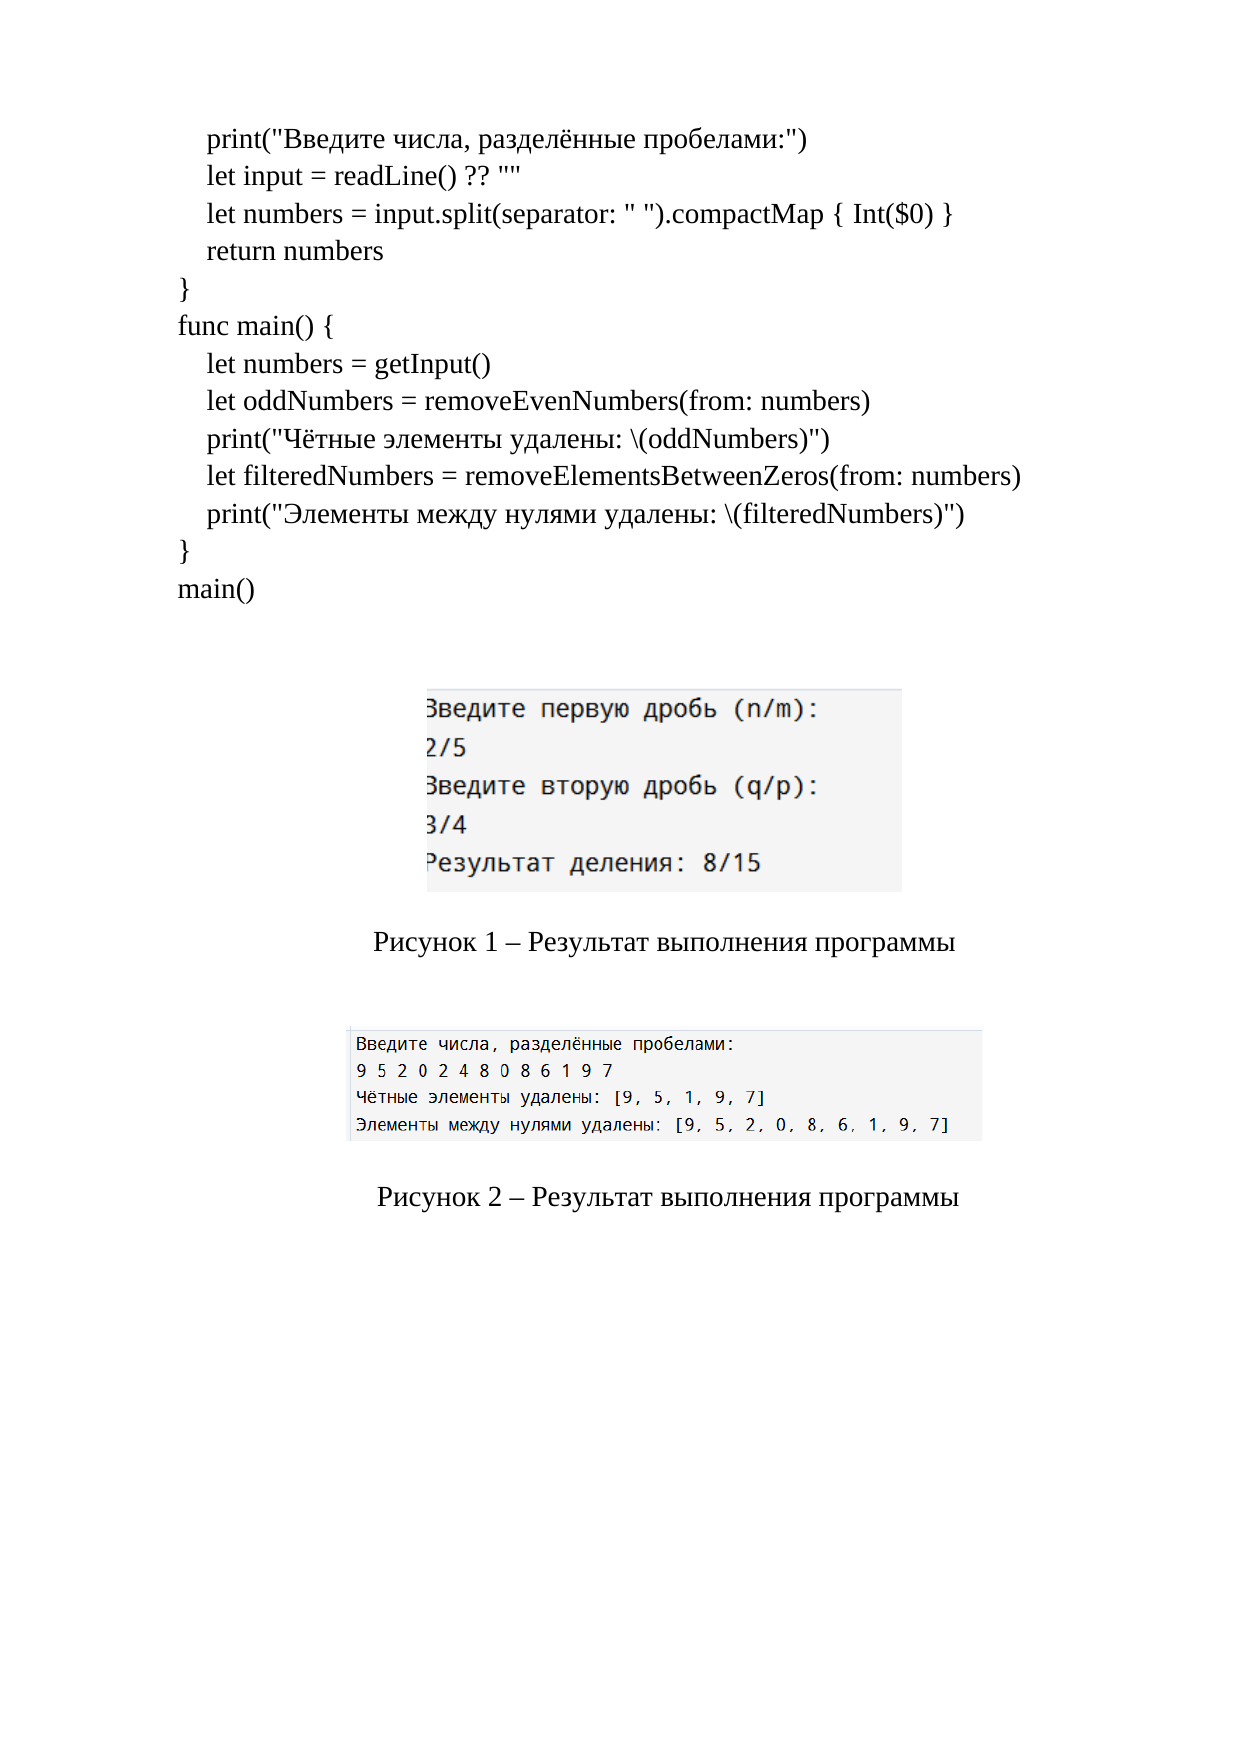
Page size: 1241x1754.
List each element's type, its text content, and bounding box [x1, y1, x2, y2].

picture [346, 1026, 983, 1141]
text return numbers [177, 231, 1129, 268]
text let input = readLine() ?? "" [177, 156, 1129, 193]
picture [427, 688, 902, 892]
text let numbers = getInput() [177, 343, 1129, 381]
text Рисунок 2 – Результат выполнения программы [177, 1179, 1152, 1212]
text Рисунок 1 – Результат выполнения программы [177, 924, 1152, 958]
text } [177, 268, 1129, 306]
text print("Введите числа, разделённые пробелами:") [177, 118, 1129, 156]
text } [177, 531, 1129, 568]
text let numbers = input.split(separator: " ").compactMap { Int($0) } [177, 193, 1129, 231]
text print("Чётные элементы удалены: \(oddNumbers)") [177, 418, 1129, 456]
text func main() { [177, 306, 1129, 343]
text let filteredNumbers = removeElementsBetweenZeros(from: numbers) [177, 456, 1129, 493]
text let oddNumbers = removeEvenNumbers(from: numbers) [177, 381, 1129, 418]
text print("Элементы между нулями удалены: \(filteredNumbers)") [177, 493, 1129, 531]
text main() [177, 568, 1129, 606]
